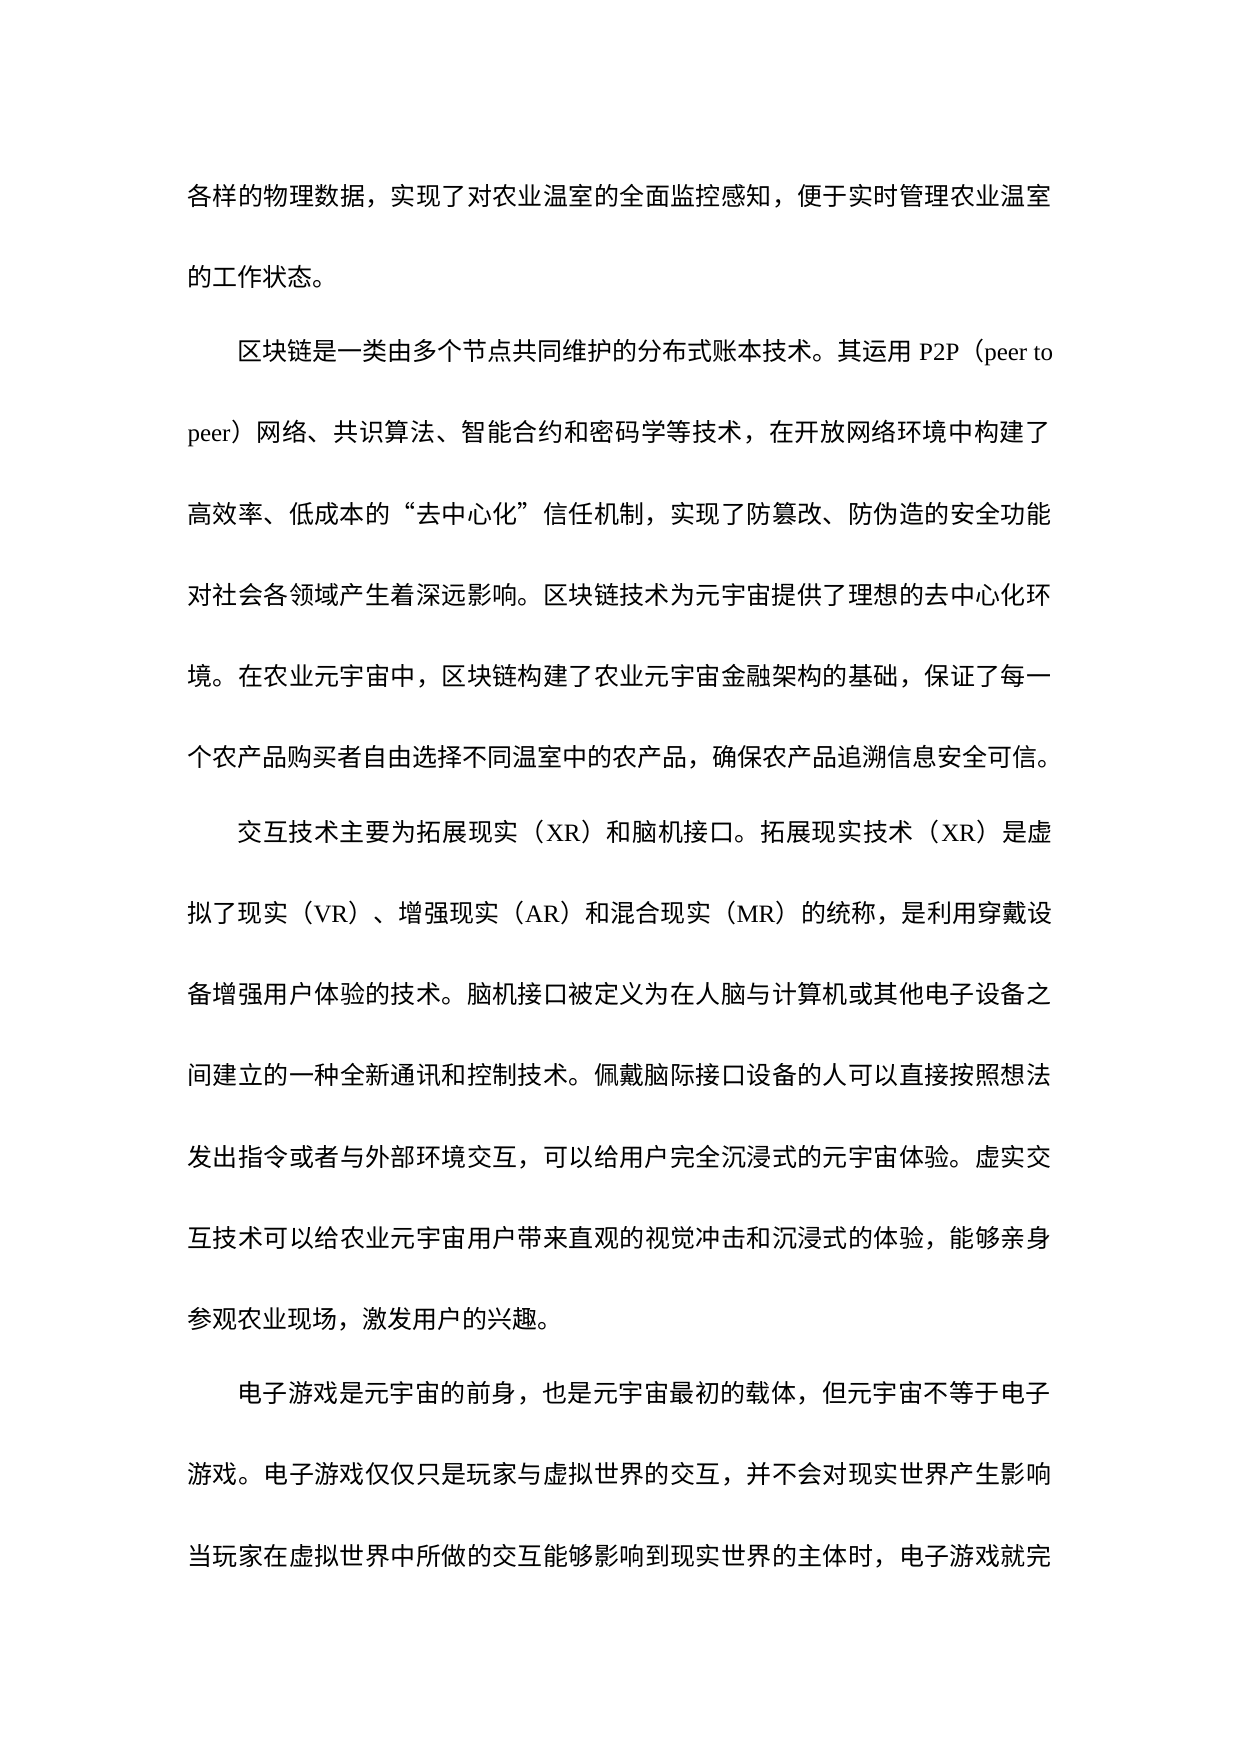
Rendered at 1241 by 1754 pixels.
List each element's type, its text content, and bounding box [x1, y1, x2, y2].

text 区块链是一类由多个节点共同维护的分布式账本技术。其运用P2P（peer to peer）网络、共识算法、智能合约和密码学等技术，在开放网络环境中构建了高效率、低成本的“去中心化”信任机制，实现了防篡改、防伪造的安全功能，对社会各领域产生着深远影响。区块链技术为元宇宙提供了理想的去中心化环境。在农业元宇宙中，区块链构建了农业元宇宙金融架构的基础，保证了每一个农产品购买者自由选择不同温室中的农产品，确保农产品追溯信息安全可信。 [187, 317, 1053, 788]
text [187, 162, 1053, 308]
text 交互技术主要为拓展现实（XR）和脑机接口。拓展现实技术（XR）是虚拟了现实（VR）、增强现实（AR）和混合现实（MR）的统称，是利用穿戴设备增强用户体验的技术。脑机接口被定义为在人脑与计算机或其他电子设备之间建立的一种全新通讯和控制技术。佩戴脑际接口设备的人可以直接按照想法发出指令或者与外部环境交互，可以给用户完全沉浸式的元宇宙体验。虚实交互技术可以给农业元宇宙用户带来直观的视觉冲击和沉浸式的体验，能够亲身参观农业现场，激发用户的兴趣。 [187, 798, 1053, 1350]
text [187, 1359, 1053, 1587]
